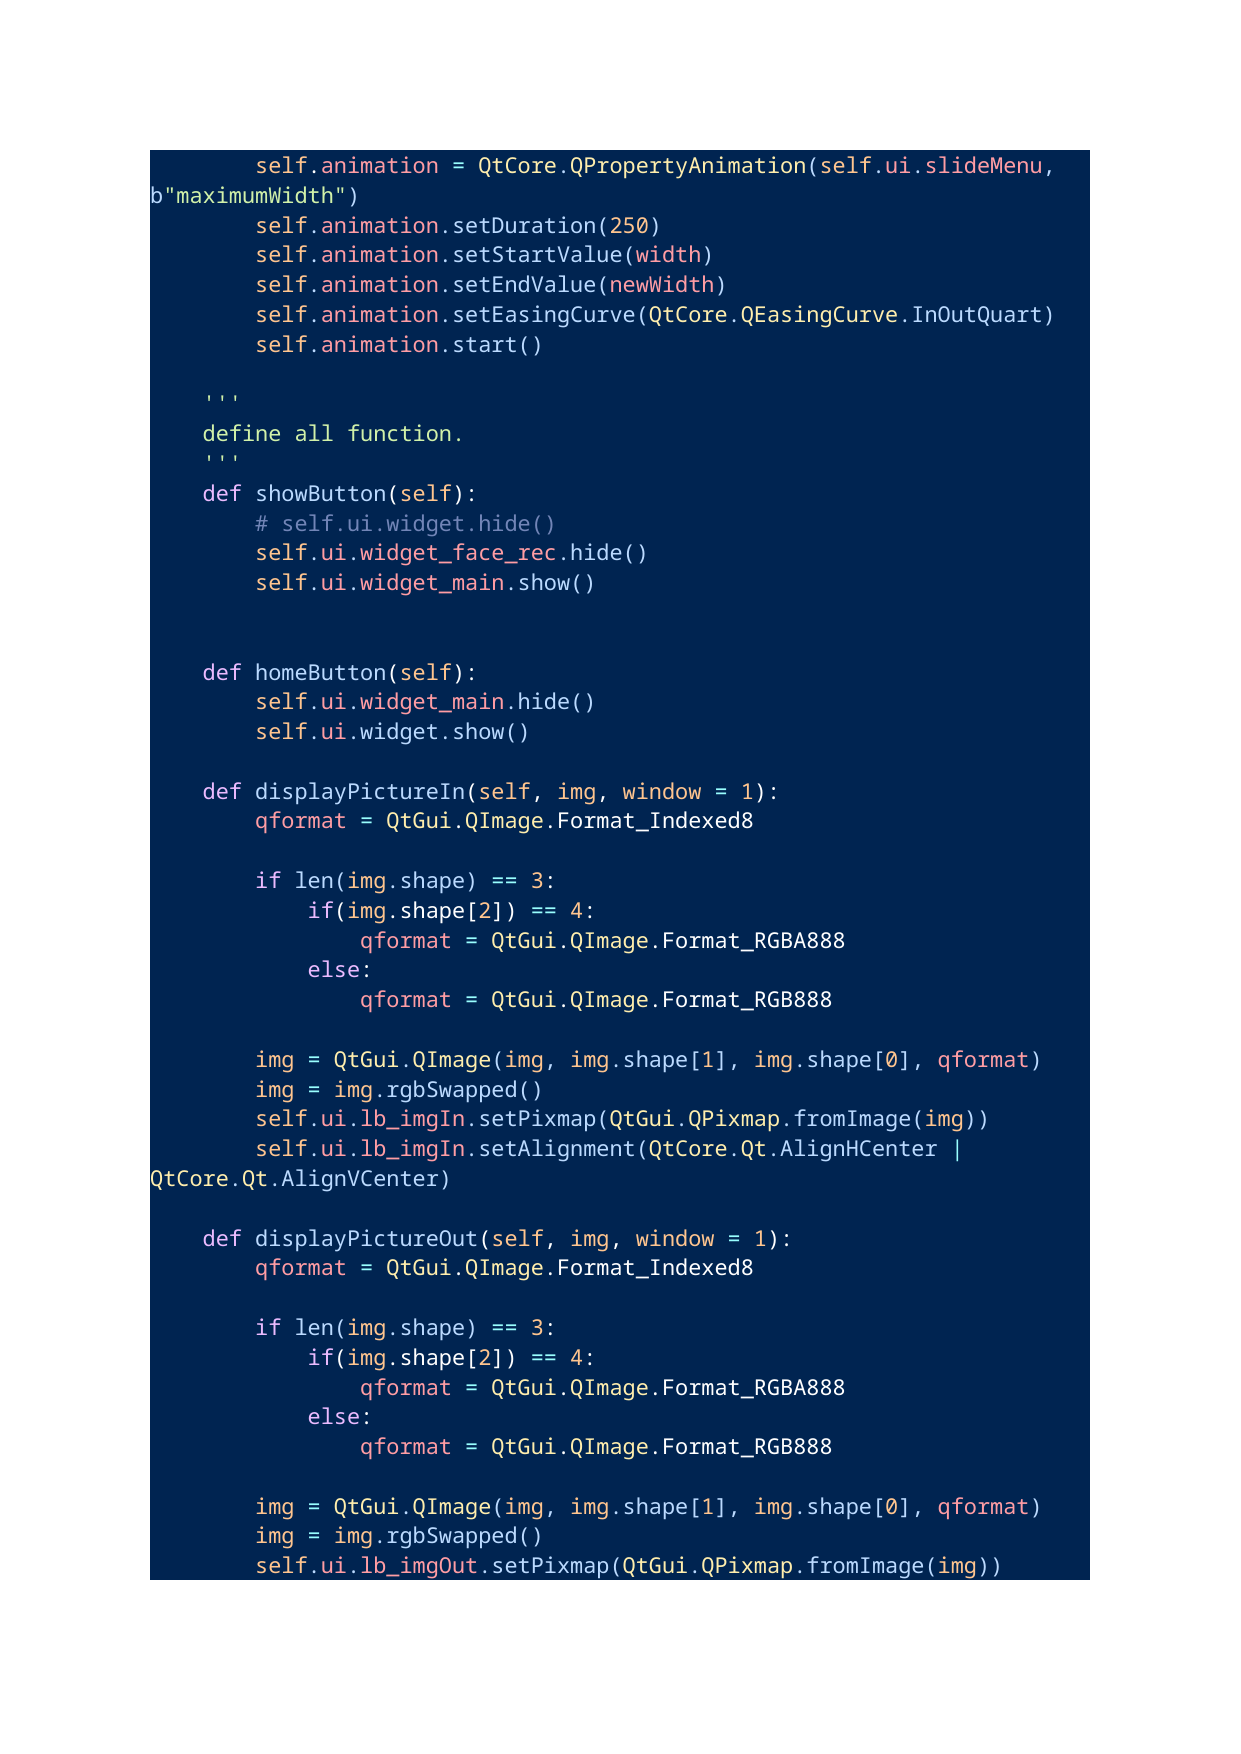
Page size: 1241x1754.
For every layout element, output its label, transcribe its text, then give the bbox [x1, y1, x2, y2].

text self.ui.widget_face_rec.hide() [150, 537, 1090, 567]
text ''' [150, 388, 1090, 418]
text qformat = QtGui.QImage.Format_Indexed8 [150, 805, 1090, 835]
text if len(img.shape) == 3: [150, 865, 1090, 895]
text img = img.rgbSwapped() [150, 1520, 1090, 1550]
text def displayPictureIn(self, img, window = 1): [150, 776, 1090, 805]
text else: [150, 954, 1090, 984]
text def showButton(self): [150, 478, 1090, 507]
text define all function. [150, 418, 1090, 448]
text self.ui.widget.show() [150, 716, 1090, 746]
text qformat = QtGui.QImage.Format_RGB888 [150, 1431, 1090, 1461]
text def displayPictureOut(self, img, window = 1): [150, 1222, 1090, 1252]
text def homeButton(self): [150, 656, 1090, 686]
text self.animation = QtCore.QPropertyAnimation(self.ui.slideMenu, b"maximumWidth") [150, 150, 1090, 209]
text # self.ui.widget.hide() [150, 507, 1090, 537]
text qformat = QtGui.QImage.Format_RGBA888 [150, 1371, 1090, 1401]
text self.ui.lb_imgOut.setPixmap(QtGui.QPixmap.fromImage(img)) [150, 1550, 1090, 1580]
text self.animation.setStartValue(width) [150, 239, 1090, 269]
text if len(img.shape) == 3: [150, 1312, 1090, 1342]
text else: [150, 1401, 1090, 1431]
text self.animation.setEasingCurve(QtCore.QEasingCurve.InOutQuart) [150, 299, 1090, 329]
text self.animation.setDuration(250) [150, 209, 1090, 239]
text self.animation.setEndValue(newWidth) [150, 269, 1090, 299]
text qformat = QtGui.QImage.Format_Indexed8 [150, 1252, 1090, 1282]
text img = QtGui.QImage(img, img.shape[1], img.shape[0], qformat) [150, 1044, 1090, 1073]
text self.ui.widget_main.hide() [150, 686, 1090, 716]
text self.animation.start() [150, 329, 1090, 358]
text img = QtGui.QImage(img, img.shape[1], img.shape[0], qformat) [150, 1491, 1090, 1520]
text qformat = QtGui.QImage.Format_RGBA888 [150, 924, 1090, 954]
text img = img.rgbSwapped() [150, 1073, 1090, 1103]
text self.ui.lb_imgIn.setPixmap(QtGui.QPixmap.fromImage(img)) [150, 1103, 1090, 1133]
text if(img.shape[2]) == 4: [150, 895, 1090, 924]
text self.ui.lb_imgIn.setAlignment(QtCore.Qt.AlignHCenter | QtCore.Qt.AlignVCenter) [150, 1133, 1090, 1193]
text self.ui.widget_main.show() [150, 567, 1090, 597]
text ''' [150, 448, 1090, 478]
text qformat = QtGui.QImage.Format_RGB888 [150, 984, 1090, 1014]
text if(img.shape[2]) == 4: [150, 1342, 1090, 1371]
